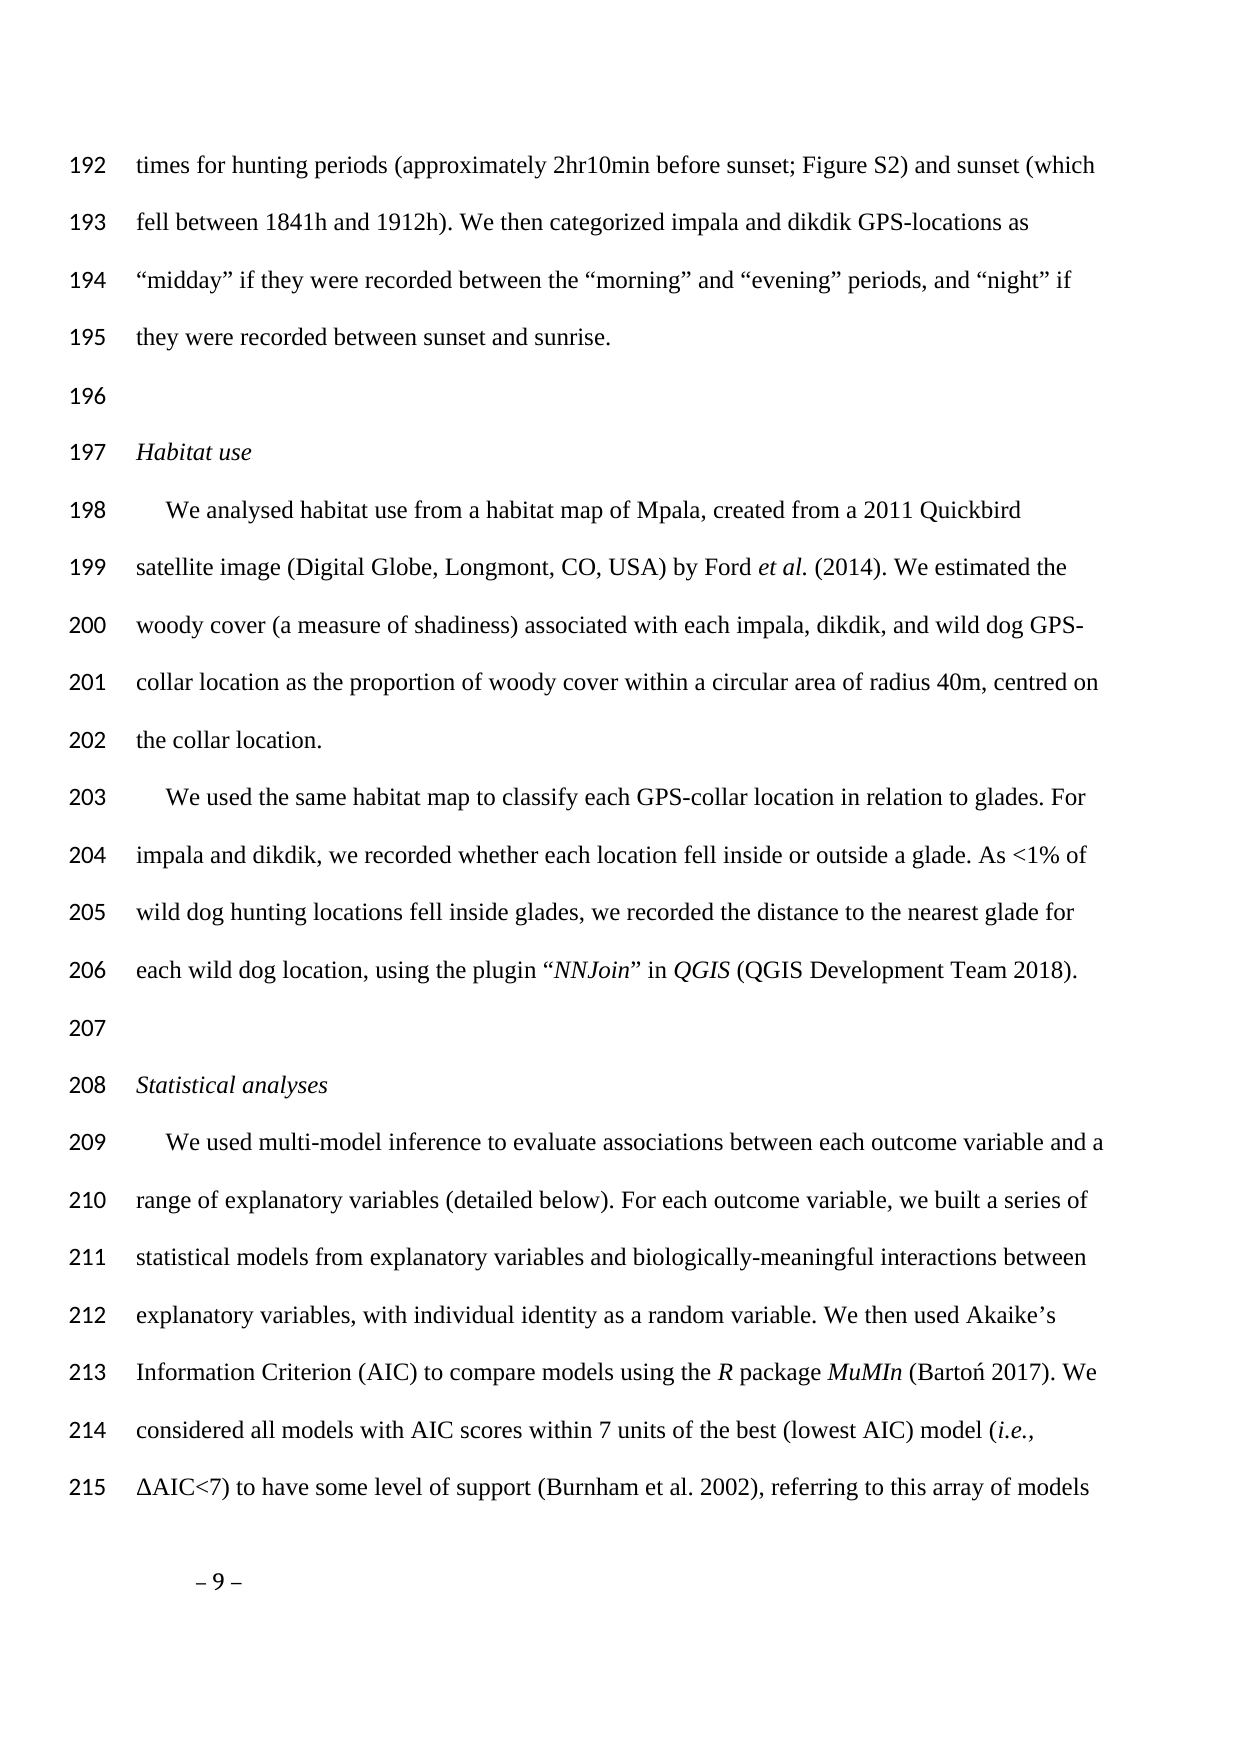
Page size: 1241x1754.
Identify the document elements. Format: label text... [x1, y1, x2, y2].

subtitle Statistical analyses [136, 1070, 1104, 1099]
text We analysed habitat use from a habitat map of Mpala, created from a 2011 Quickbird satellite image (Digital Globe, Longmont, CO, USA) by Ford et al. (2014). We estimated the woody cover (a measure of shadiness) associated with each impala, dikdik, and wild dog GPS-collar location as the proportion of woody cover within a circular area of radius 40m, centred on the collar location. [136, 495, 1104, 754]
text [136, 150, 1104, 351]
subtitle Habitat use [136, 437, 1104, 466]
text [136, 1127, 1104, 1501]
text We used the same habitat map to classify each GPS-collar location in relation to glades. For impala and dikdik, we recorded whether each location fell inside or outside a glade. As <1% of wild dog hunting locations fell inside glades, we recorded the distance to the nearest glade for each wild dog location, using the plugin “NNJoin” in QGIS (QGIS Development Team 2018). [136, 782, 1104, 984]
